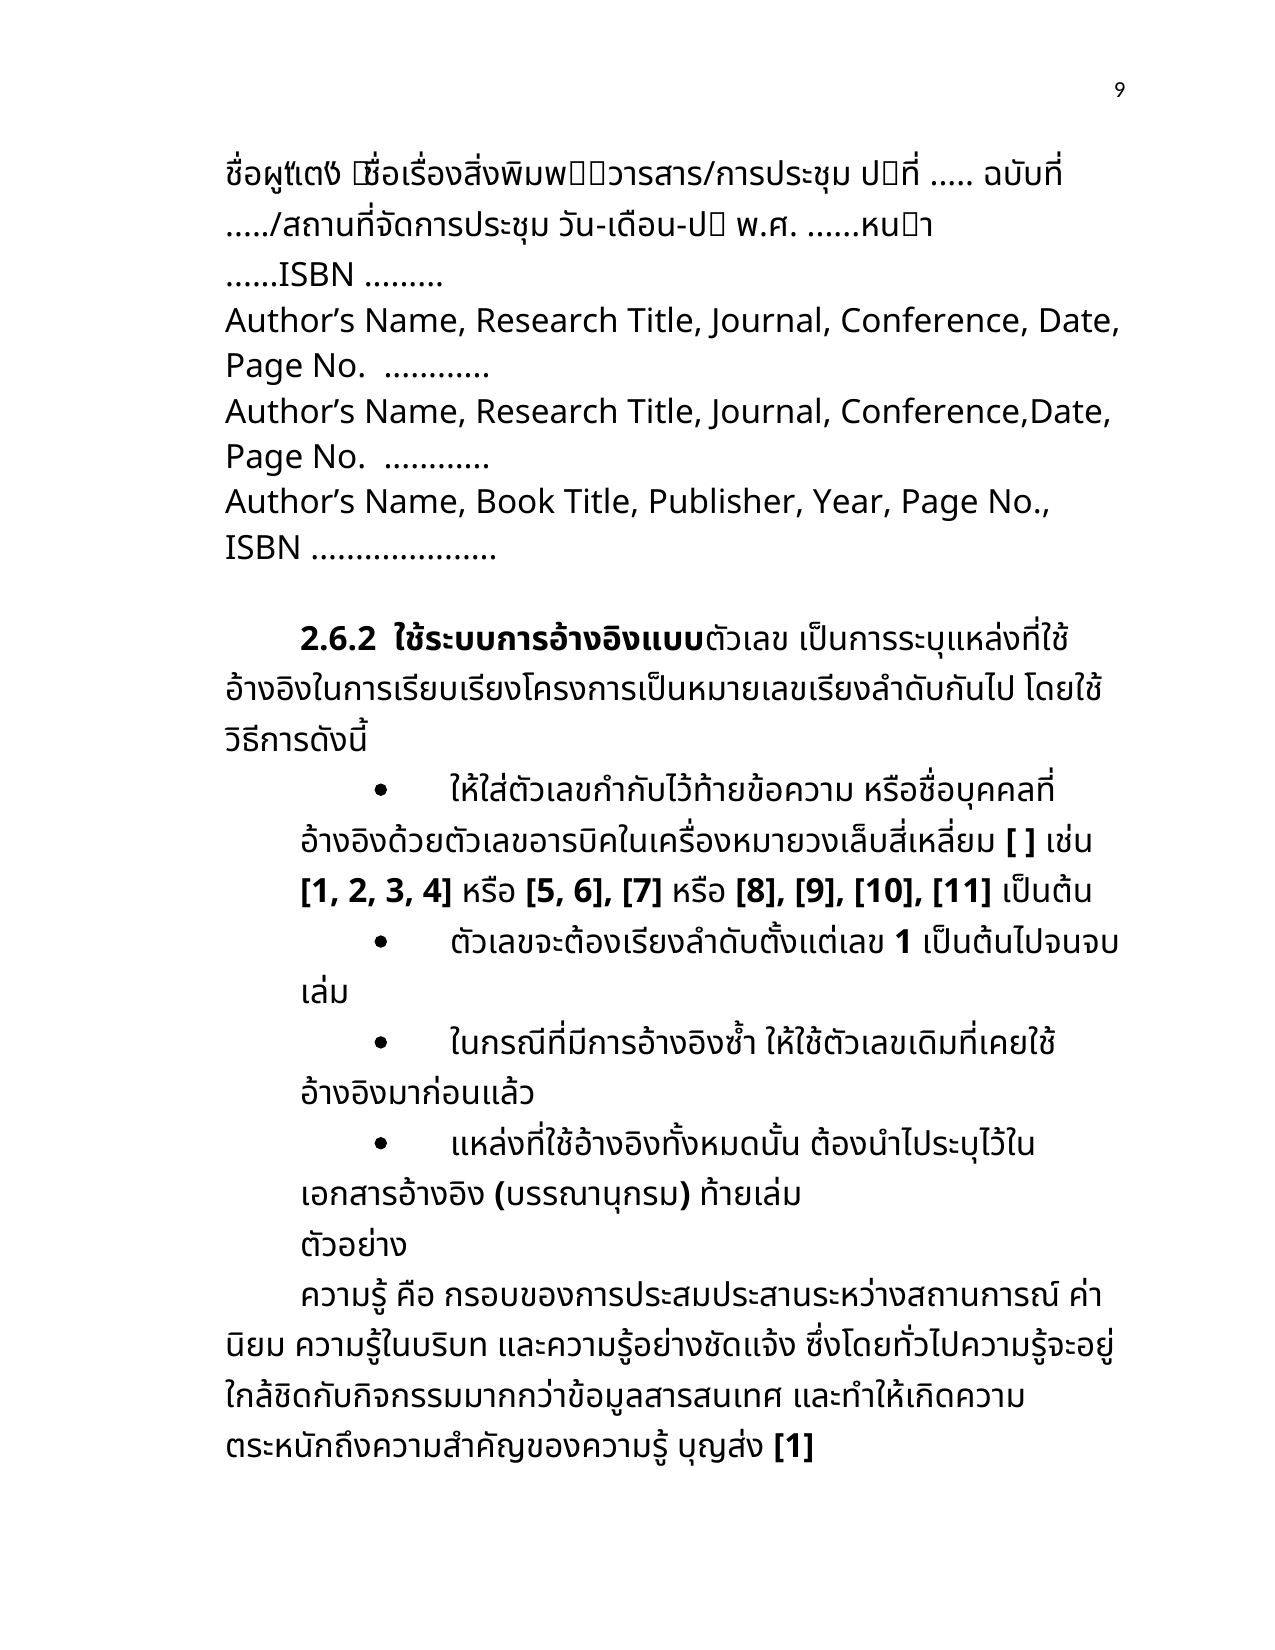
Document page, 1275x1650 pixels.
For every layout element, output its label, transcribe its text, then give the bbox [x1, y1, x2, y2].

list ตัวเลขจะต้องเรียงลำดับตั้งแต่เลข 1 เป็นต้นไปจนจบเล่ม [300, 918, 1125, 1019]
list ในกรณีที่มีการอ้างอิงซ้ำ ให้ใช้ตัวเลขเดิมที่เคยใช้อ้างอิงมาก่อนแล้ว [300, 1019, 1125, 1119]
list ให้ใส่ตัวเลขกำกับไว้ท้ายข้อความ หรือชื่อบุคคลที่อ้างอิงด้วยตัวเลขอารบิคในเครื่องหมายวงเล็บสี่เหลี่ยม [ ] เช่น [1, 2, 3, 4] หรือ [5, 6], [7] หรือ [8], [9], [10], [11] เป็นต้น [300, 766, 1125, 918]
text Author’s Name, Research Title, Journal, Conference, Date, Page No. ............ [225, 297, 1125, 387]
text Author’s Name, Research Title, Journal, Conference,Date, Page No. ............ [225, 387, 1125, 478]
text 2.6.2 ใช้ระบบการอ้างอิงแบบตัวเลข เป็นการระบุแหล่งที่ใช้อ้างอิงในการเรียบเรียงโครงการเป็นหมายเลขเรียงลำดับกันไป โดยใช้วิธีการดังนี้ [225, 614, 1125, 766]
text ความรู้ คือ กรอบของการประสมประสานระหว่างสถานการณ์ ค่านิยม ความรู้ในบริบท และความรู้อย่างชัดแจ้ง ซึ่งโดยทั่วไปความรู้จะอยู่ใกล้ชิดกับกิจกรรมมากกว่าข้อมูลสารสนเทศ และทำให้เกิดความตระหนักถึงความสำคัญของความรู้ บุญส่ง [1] [225, 1271, 1125, 1473]
text ตัวอย่าง [225, 1221, 1125, 1271]
text ชื่อผูแตง “ชื่อเรื่องสิ่งพิมพ” วารสาร/การประชุม ปที่ ..... ฉบับที่ ...../สถานที่จัดการประชุม วัน-เดือน-ป พ.ศ. ......หนา ......ISBN ......... [225, 150, 1125, 297]
text Author’s Name, Book Title, Publisher, Year, Page No., ISBN ..................... [225, 478, 1125, 569]
list แหล่งที่ใช้อ้างอิงทั้งหมดนั้น ต้องนำไประบุไว้ในเอกสารอ้างอิง (บรรณานุกรม) ท้ายเล่ม [300, 1119, 1125, 1221]
